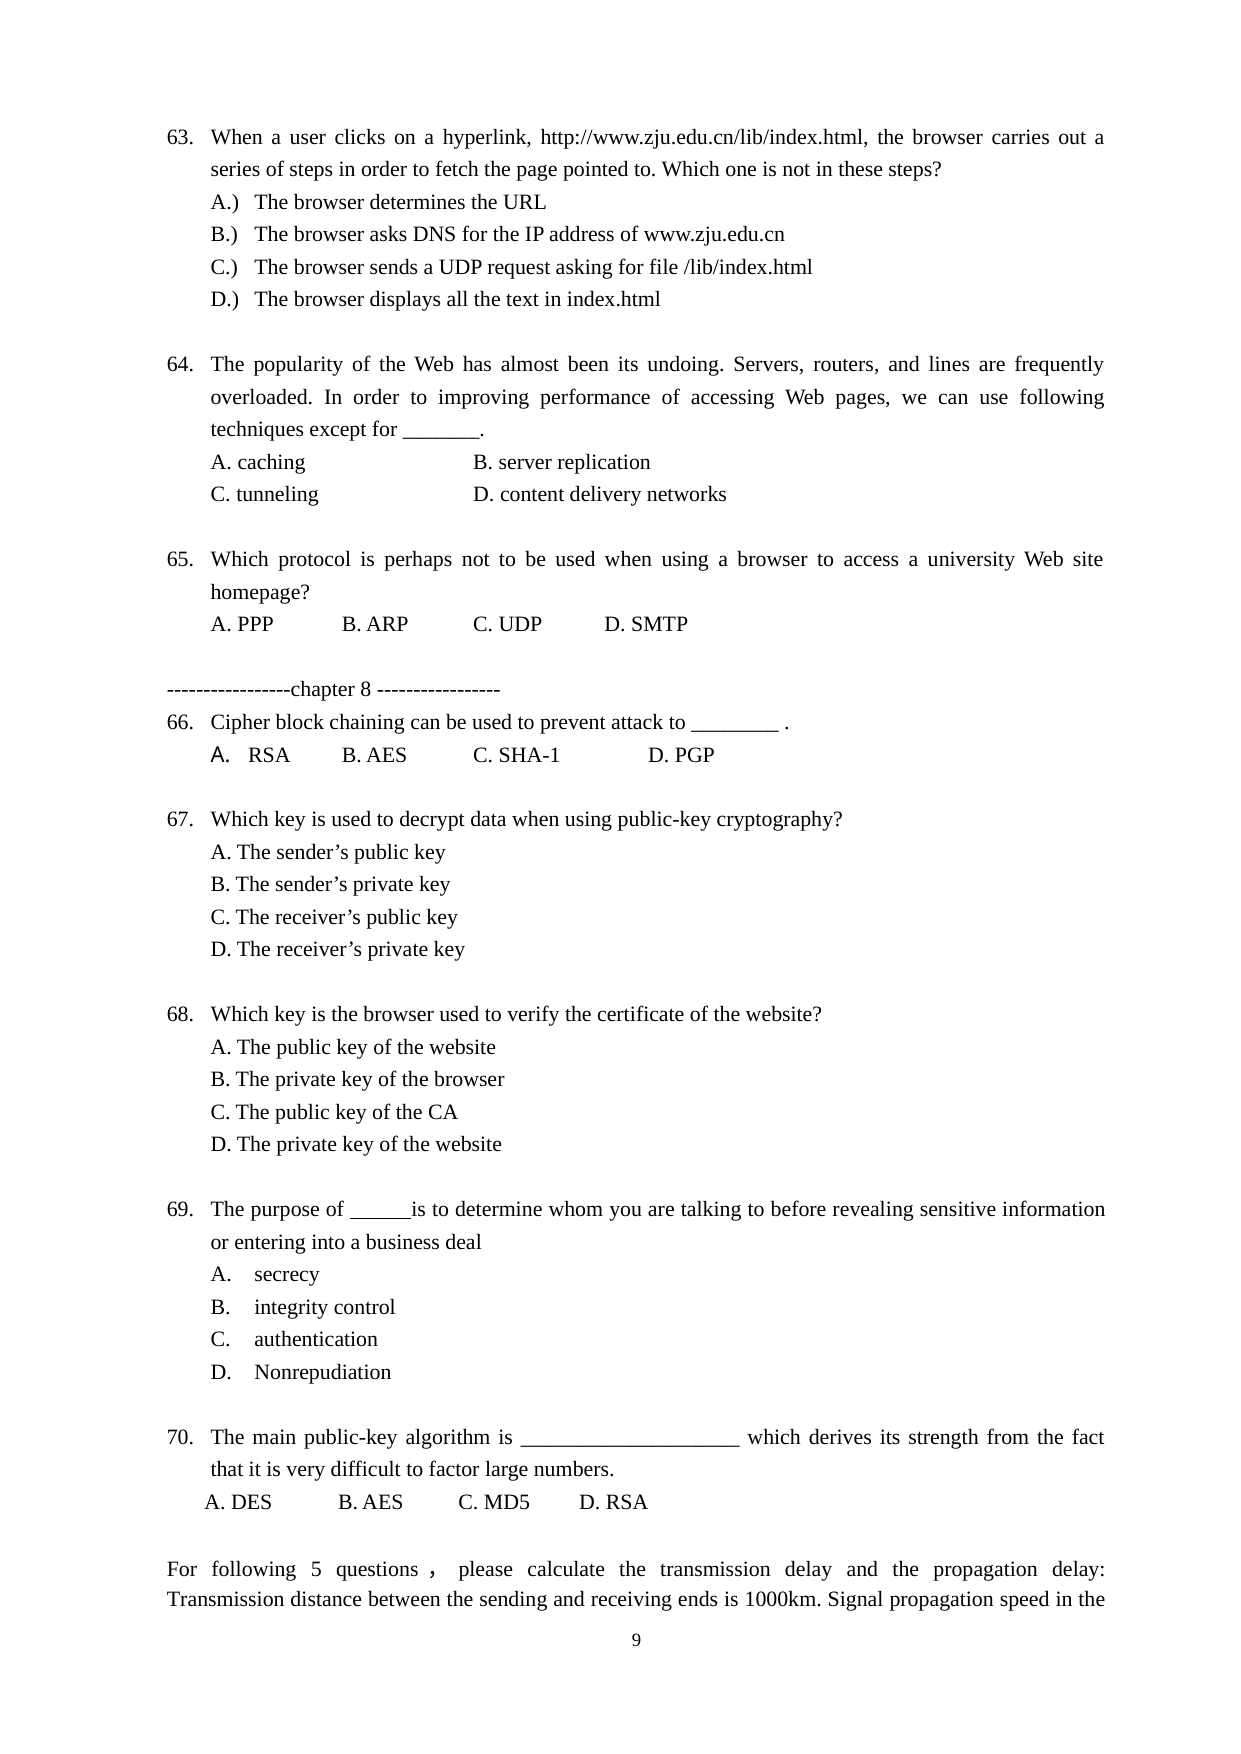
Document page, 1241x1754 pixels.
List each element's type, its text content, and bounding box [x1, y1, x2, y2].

list Which key is the browser used to verify the certificate of the website? [167, 998, 1106, 1030]
list secrecy [210, 1258, 1106, 1290]
text A. caching B. server replication [210, 445, 1106, 478]
text C. The receiver’s public key [210, 900, 1106, 933]
text D. The receiver’s private key [210, 933, 1106, 965]
list RSA B. AES C. SHA-1 D. PGP [210, 738, 1106, 770]
text C. tunneling D. content delivery networks [210, 478, 1106, 510]
list The browser displays all the text in index.html [210, 283, 1106, 315]
text D. The private key of the website [210, 1128, 1106, 1160]
text A. DES B. AES C. MD5 D. RSA [204, 1485, 1106, 1518]
list The main public-key algorithm is ____________________ which derives its strength from the fact that it is very difficult to factor large numbers. [167, 1420, 1106, 1485]
text A. The sender’s public key [210, 835, 1106, 868]
text -----------------chapter 8 ----------------- [167, 673, 1106, 705]
text B. The private key of the browser [210, 1063, 1106, 1095]
list The browser sends a UDP request asking for file /lib/index.html [210, 250, 1106, 283]
list authentication [210, 1323, 1106, 1355]
list Which protocol is perhaps not to be used when using a browser to access a university Web site homepage? [167, 543, 1106, 608]
text C. The public key of the CA [210, 1095, 1106, 1128]
text A. The public key of the website [210, 1030, 1106, 1063]
list Nonrepudiation [210, 1355, 1106, 1388]
list The browser determines the URL [210, 185, 1106, 218]
text B. The sender’s private key [210, 868, 1106, 900]
list The popularity of the Web has almost been its undoing. Servers, routers, and lines are frequently overloaded. In order to improving performance of accessing Web pages, we can use following techniques except for _______. [167, 348, 1106, 445]
list The purpose of is to determine whom you are talking to before revealing sensitive information or entering into a business deal [167, 1193, 1106, 1258]
text A. PPP B. ARP C. UDP D. SMTP [167, 608, 1106, 640]
list integrity control [210, 1290, 1106, 1323]
list The browser asks DNS for the IP address of www.zju.edu.cn [210, 218, 1106, 250]
list When a user clicks on a hyperlink, http://www.zju.edu.cn/lib/index.html, the browser carries out a series of steps in order to fetch the page pointed to. Which one is not in these steps? [167, 120, 1106, 185]
list Which key is used to decrypt data when using public-key cryptography? [167, 803, 1106, 835]
list Cipher block chaining can be used to prevent attack to ________ . [167, 705, 1106, 738]
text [167, 1550, 1106, 1615]
